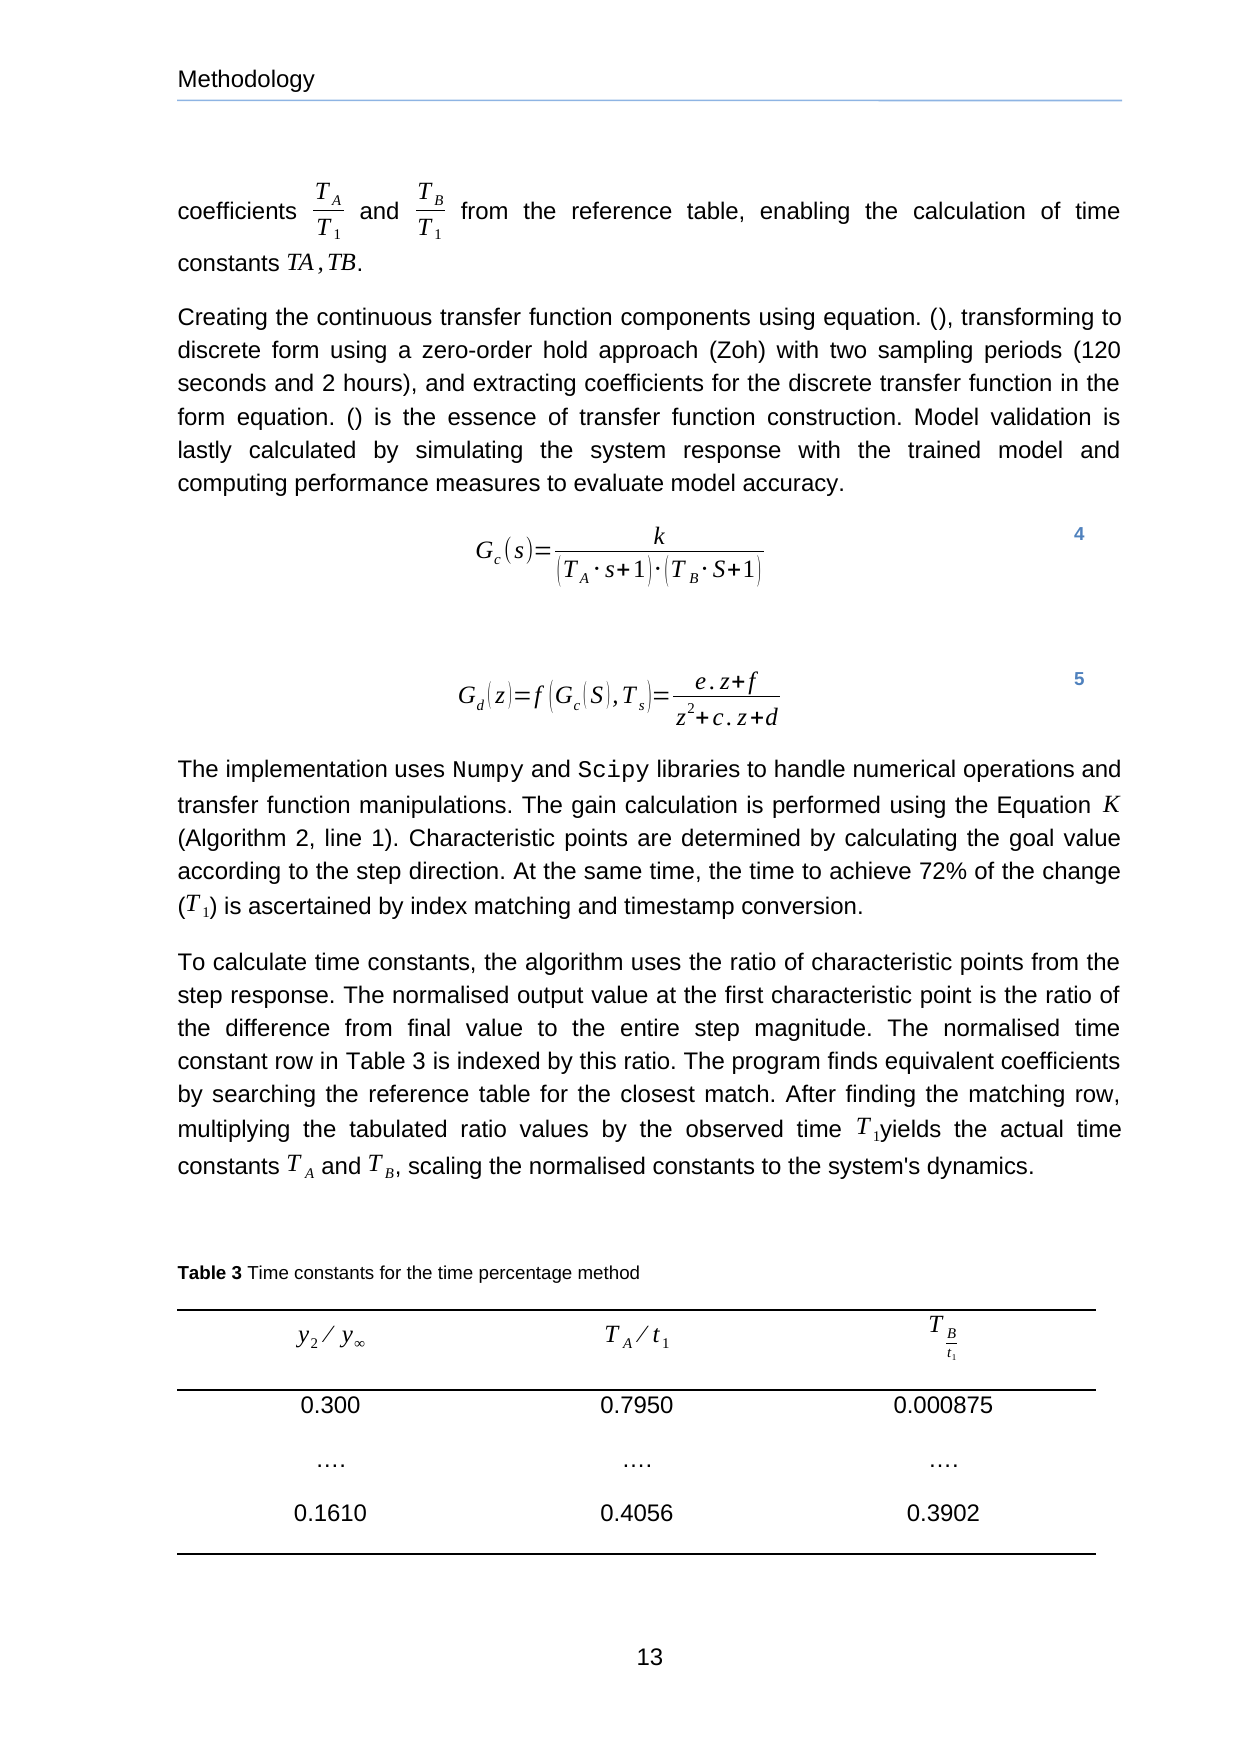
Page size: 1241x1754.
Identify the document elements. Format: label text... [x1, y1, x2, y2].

table_header 5 [1063, 668, 1121, 755]
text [177, 177, 1122, 277]
table_cell …. [790, 1445, 1096, 1499]
table_header [177, 668, 1063, 755]
table_cell 0.1610 [177, 1499, 483, 1553]
table_cell 0.300 [177, 1391, 483, 1445]
text The implementation uses Numpy and Scipy libraries to handle numerical operations and transfer function manipulations. The gain calculation is performed using the Equation (Algorithm 2, line 1). Characteristic points are determined by calculating the goal value according to the step direction. At the same time, the time to achieve 72% of the change () is ascertained by index matching and timestamp conversion. [177, 755, 1122, 921]
table_header [484, 1311, 790, 1389]
table_cell 0.000875 [790, 1391, 1096, 1445]
table_header 4 [1063, 523, 1121, 614]
table_cell …. [177, 1445, 483, 1499]
text Table 3 Time constants for the time percentage method [177, 1262, 1122, 1283]
text Creating the continuous transfer function components using equation. (4), transforming to discrete form using a zero-order hold approach (Zoh) with two sampling periods (120 seconds and 2 hours), and extracting coefficients for the discrete transfer function in the form equation. (5) is the essence of transfer function construction. Model validation is lastly calculated by simulating the system response with the trained model and computing performance measures to evaluate model accuracy. [177, 303, 1122, 496]
text To calculate time constants, the algorithm uses the ratio of characteristic points from the step response. The normalised output value at the first characteristic point is the ratio of the difference from final value to the entire step magnitude. The normalised time constant row in Table 3 is indexed by this ratio. The program finds equivalent coefficients by searching the reference table for the closest match. After finding the matching row, multiplying the tabulated ratio values by the observed time yields the actual time constants and , scaling the normalised constants to the system's dynamics. [177, 948, 1122, 1181]
table_header [177, 523, 1063, 614]
table_cell 0.3902 [790, 1499, 1096, 1553]
table_cell 0.4056 [484, 1499, 790, 1553]
table_cell 0.7950 [484, 1391, 790, 1445]
table_header [177, 1311, 483, 1389]
table_cell …. [484, 1445, 790, 1499]
table_header [790, 1311, 1096, 1389]
